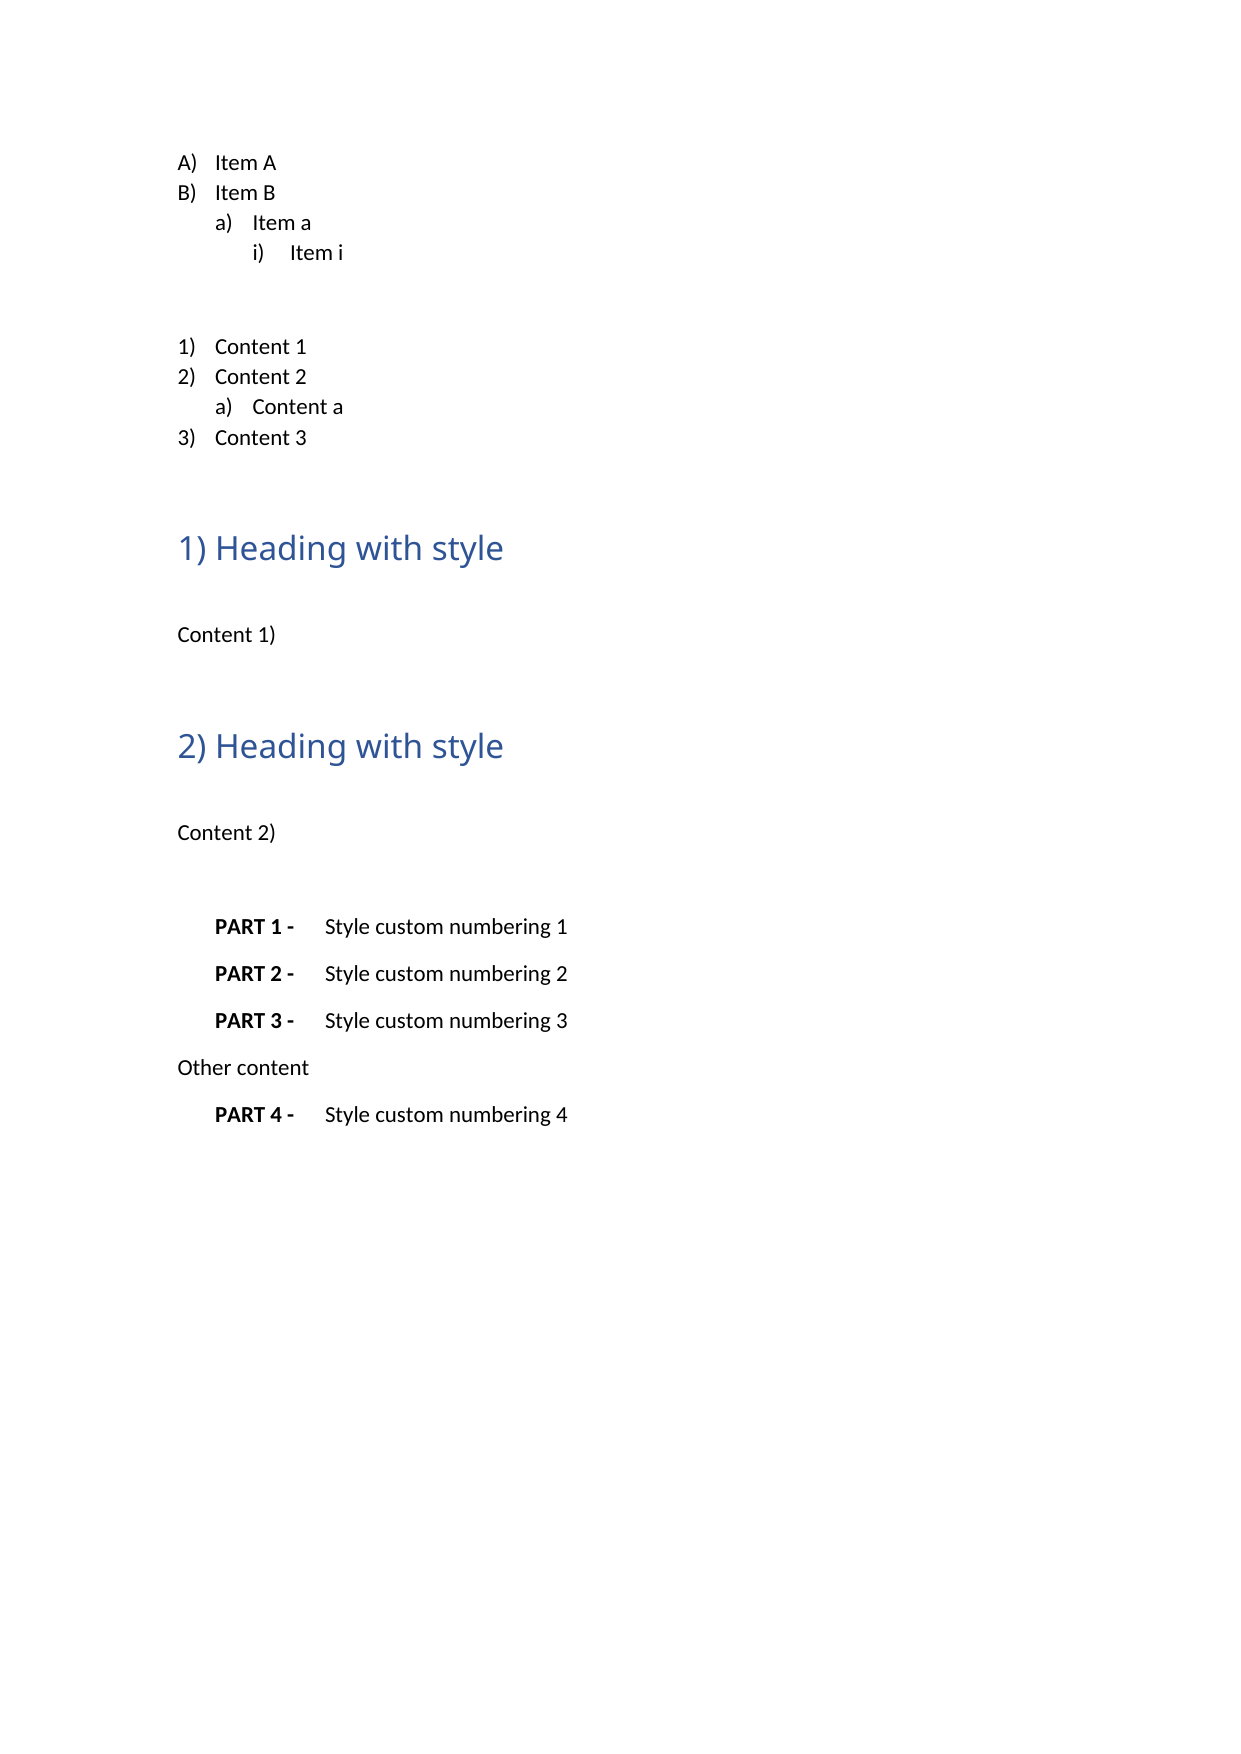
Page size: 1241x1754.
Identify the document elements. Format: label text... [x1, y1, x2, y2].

list Item A [177, 148, 1063, 176]
list Item B [177, 178, 1063, 206]
text Style custom numbering 4 [215, 1100, 1063, 1128]
text Content 2) [177, 818, 1063, 846]
list Item i [252, 238, 1063, 266]
list Item a [215, 208, 1063, 236]
list Content 2 [177, 362, 1063, 390]
text Content 1) [177, 621, 1063, 648]
list Content a [215, 392, 1063, 420]
list Content 3 [177, 423, 1063, 451]
text Style custom numbering 1 [215, 912, 1063, 940]
subtitle Heading with style [177, 525, 1063, 570]
list Content 1 [177, 332, 1063, 360]
text Style custom numbering 3 [215, 1006, 1063, 1034]
list Other content [177, 1053, 1063, 1081]
subtitle Heading with style [177, 723, 1063, 768]
text Style custom numbering 2 [215, 959, 1063, 987]
